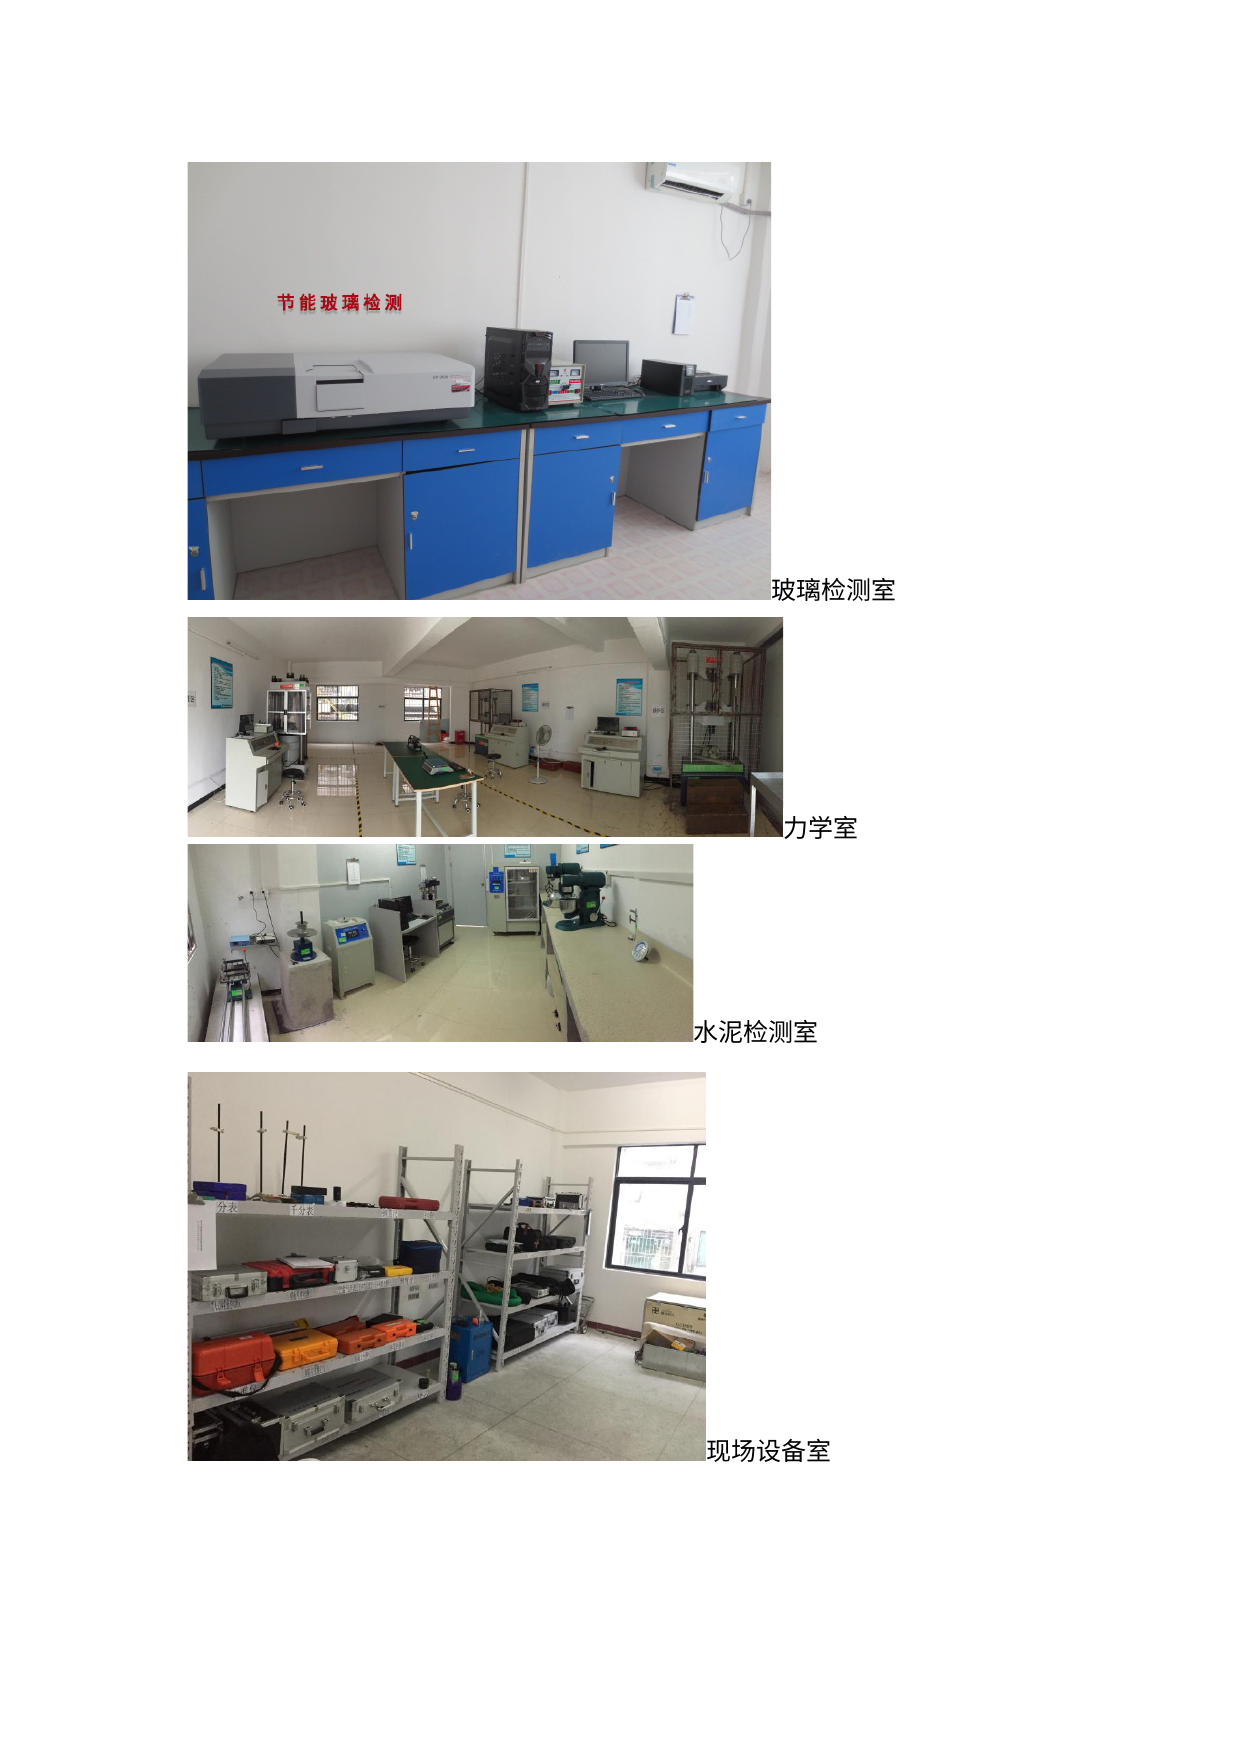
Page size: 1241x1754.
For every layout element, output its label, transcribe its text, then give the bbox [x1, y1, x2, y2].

picture [187, 617, 784, 837]
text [187, 162, 1053, 844]
picture [187, 844, 694, 1042]
picture [187, 1072, 706, 1461]
picture [187, 162, 772, 600]
